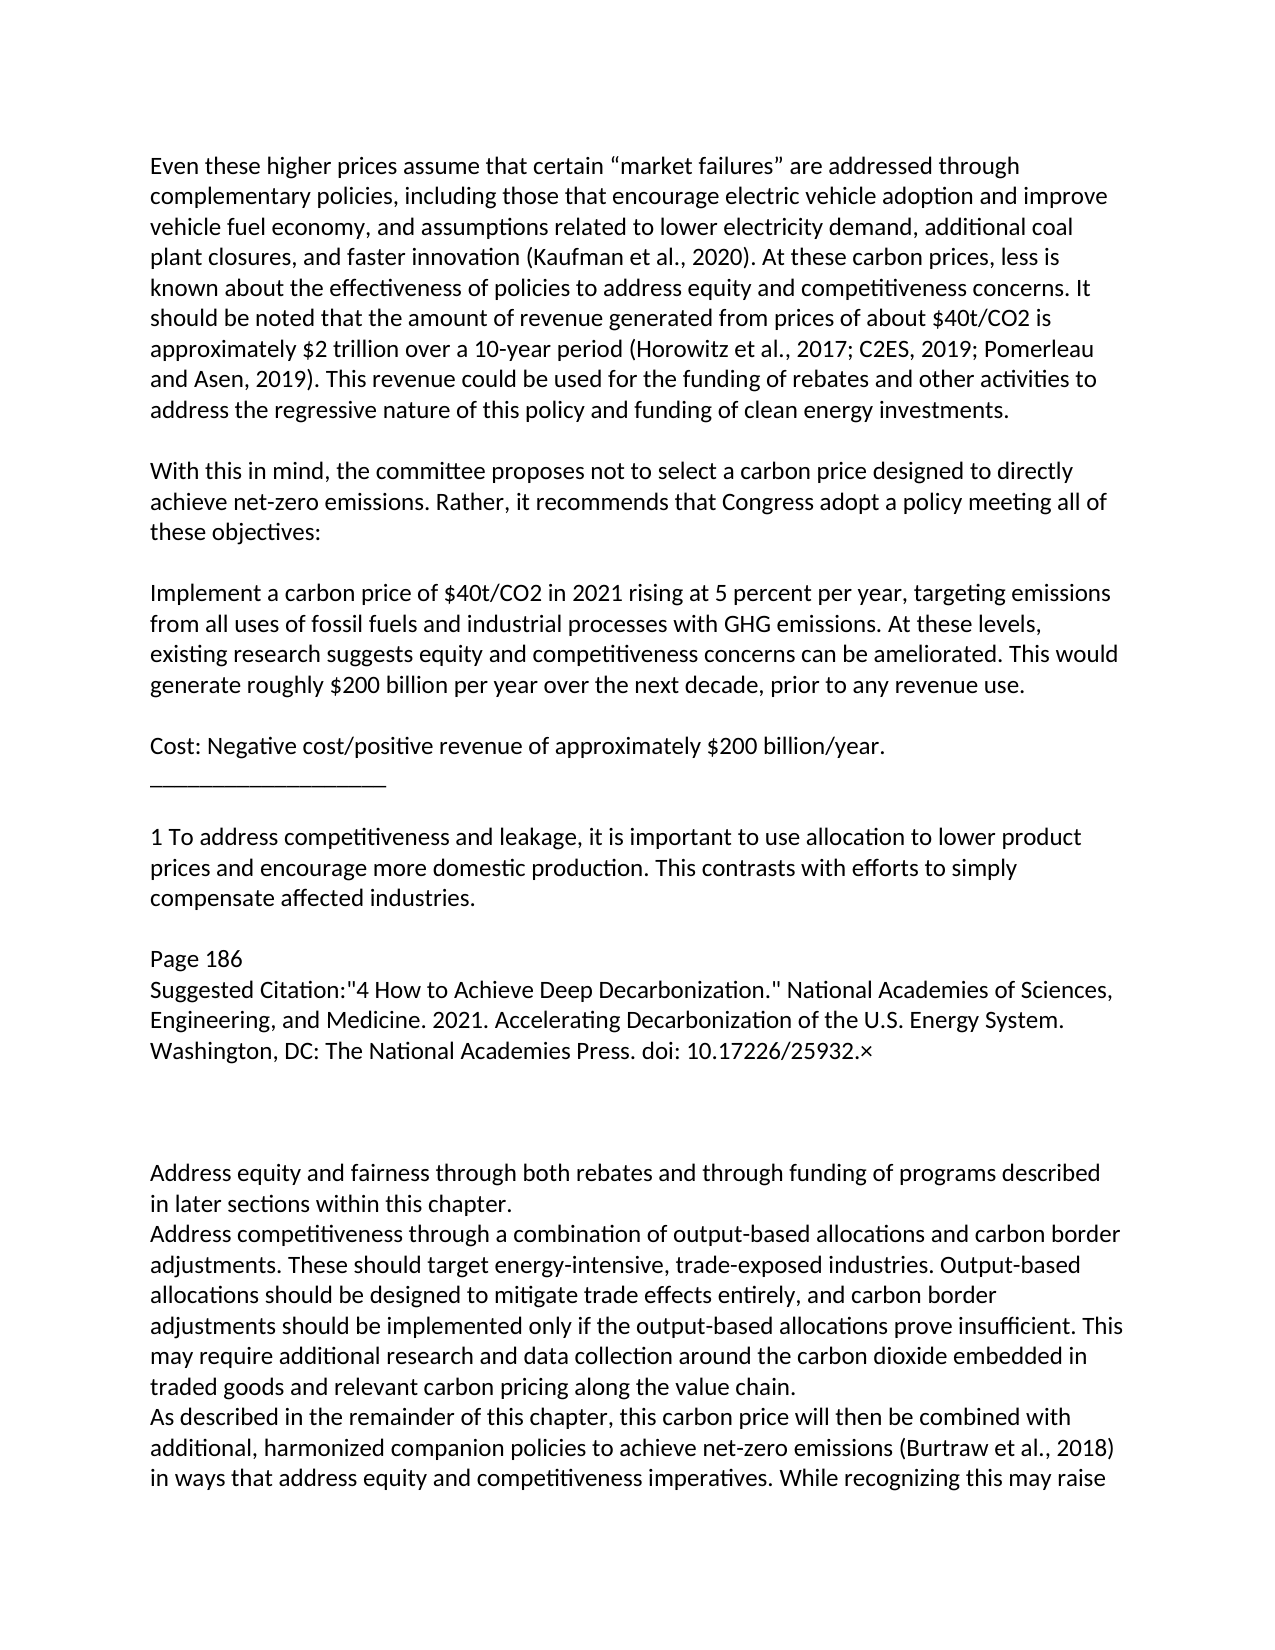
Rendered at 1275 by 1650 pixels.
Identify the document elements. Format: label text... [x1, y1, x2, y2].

text Implement a carbon price of $40t/CO2 in 2021 rising at 5 percent per year, targeting emissions from all uses of fossil fuels and industrial processes with GHG emissions. At these levels, existing research suggests equity and competitiveness concerns can be ameliorated. This would generate roughly $200 billion per year over the next decade, prior to any revenue use. [150, 577, 1125, 699]
text Suggested Citation:"4 How to Achieve Deep Decarbonization." National Academies of Sciences, Engineering, and Medicine. 2021. Accelerating Decarbonization of the U.S. Energy System. Washington, DC: The National Academies Press. doi: 10.17226/25932.× [150, 974, 1125, 1066]
text ___________________ [150, 760, 1125, 791]
text Address equity and fairness through both rebates and through funding of programs described in later sections within this chapter. [150, 1157, 1125, 1218]
text Page 186 [150, 943, 1125, 974]
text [150, 150, 1125, 425]
text Address competitiveness through a combination of output-based allocations and carbon border adjustments. These should target energy-intensive, trade-exposed industries. Output-based allocations should be designed to mitigate trade effects entirely, and carbon border adjustments should be implemented only if the output-based allocations prove insufficient. This may require additional research and data collection around the carbon dioxide embedded in traded goods and relevant carbon pricing along the value chain. [150, 1218, 1125, 1401]
text With this in mind, the committee proposes not to select a carbon price designed to directly achieve net-zero emissions. Rather, it recommends that Congress adopt a policy meeting all of these objectives: [150, 455, 1125, 547]
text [150, 1401, 1125, 1493]
text 1 To address competitiveness and leakage, it is important to use allocation to lower product prices and encourage more domestic production. This contrasts with efforts to simply compensate affected industries. [150, 821, 1125, 913]
text Cost: Negative cost/positive revenue of approximately $200 billion/year. [150, 730, 1125, 760]
